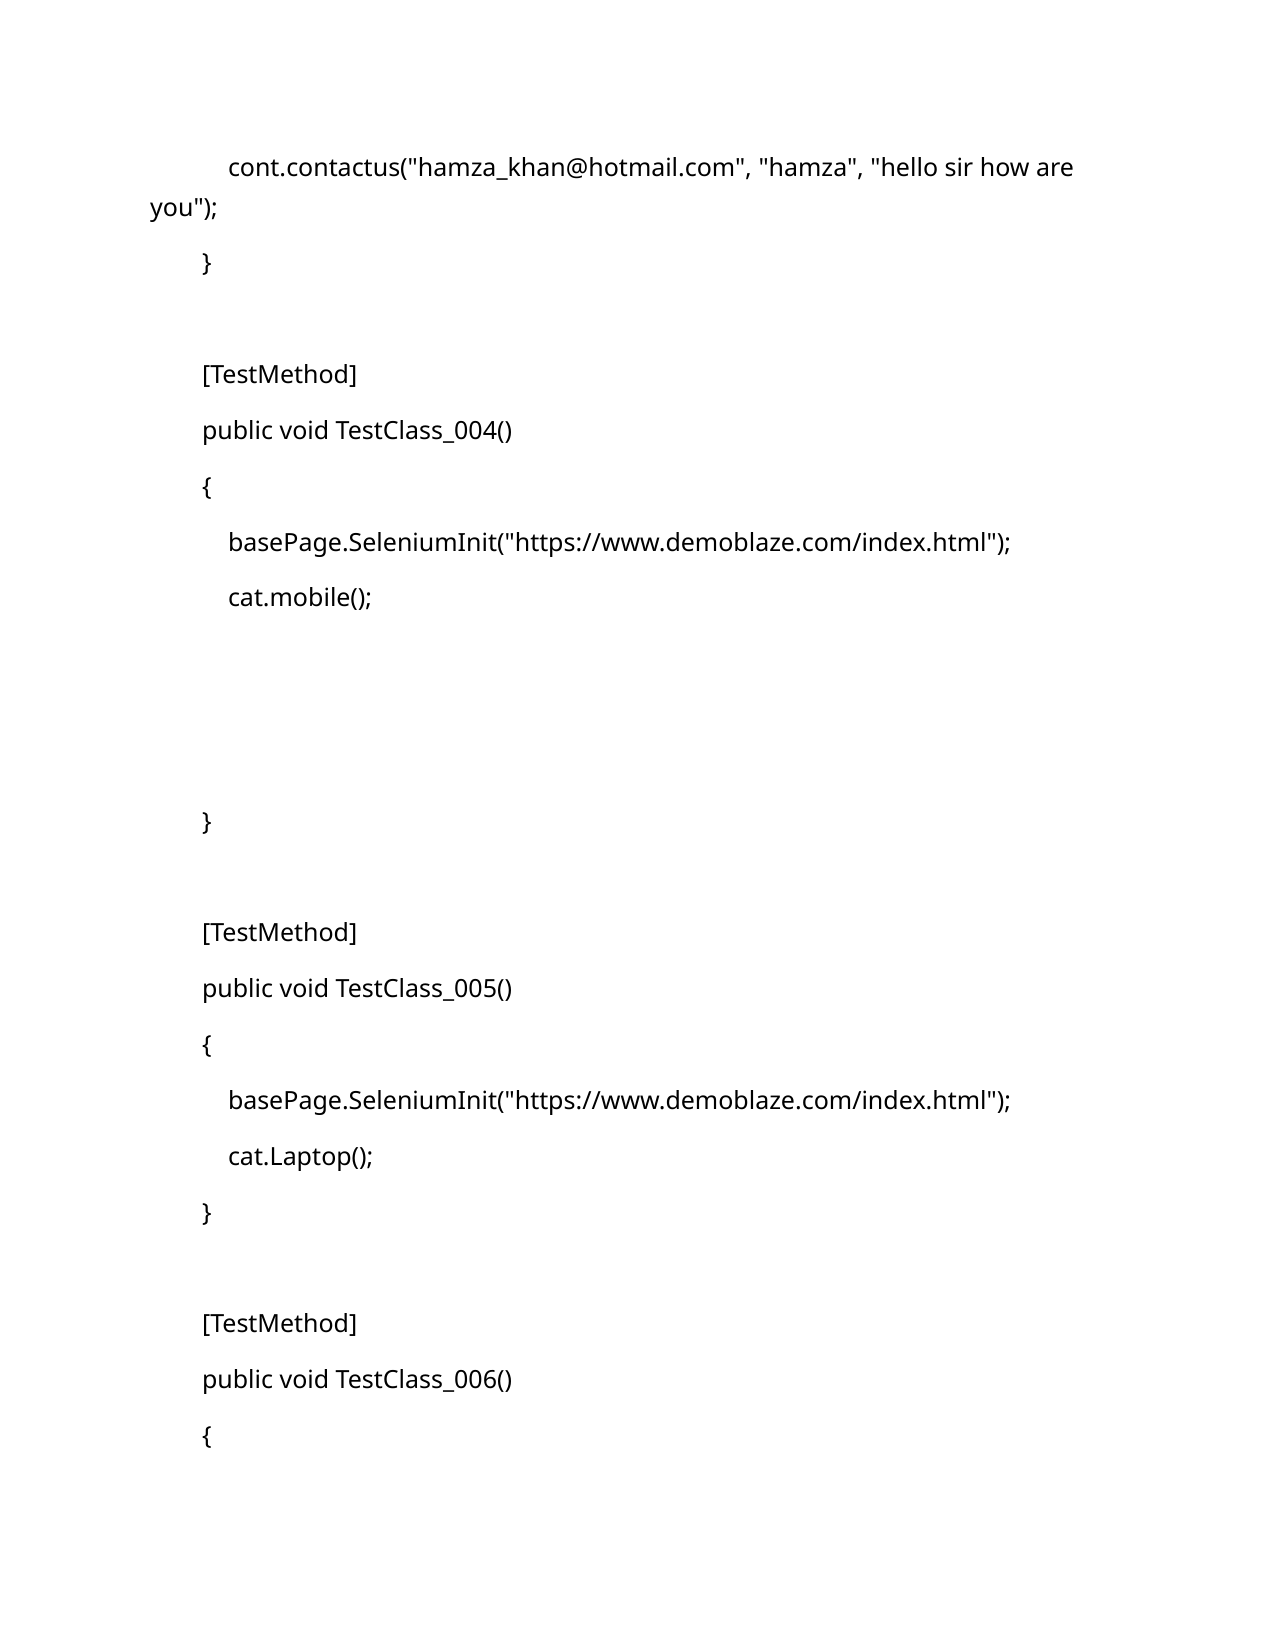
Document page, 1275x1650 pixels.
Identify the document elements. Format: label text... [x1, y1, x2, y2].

text } [150, 803, 1125, 837]
text } [150, 1194, 1125, 1228]
text { [150, 468, 1125, 502]
text { [150, 1417, 1125, 1452]
text cat.mobile(); [150, 580, 1125, 614]
text [TestMethod] [150, 915, 1125, 949]
text public void TestClass_005() [150, 971, 1125, 1005]
text basePage.SeleniumInit("https://www.demoblaze.com/index.html"); [150, 1082, 1125, 1117]
text { [150, 1027, 1125, 1061]
text [TestMethod] [150, 357, 1125, 391]
text public void TestClass_006() [150, 1362, 1125, 1396]
text public void TestClass_004() [150, 412, 1125, 447]
text cat.Laptop(); [150, 1138, 1125, 1172]
text } [150, 245, 1125, 279]
text cont.contactus("hamza_khan@hotmail.com", "hamza", "hello sir how are you"); [150, 150, 1125, 223]
text [TestMethod] [150, 1306, 1125, 1340]
text basePage.SeleniumInit("https://www.demoblaze.com/index.html"); [150, 524, 1125, 558]
